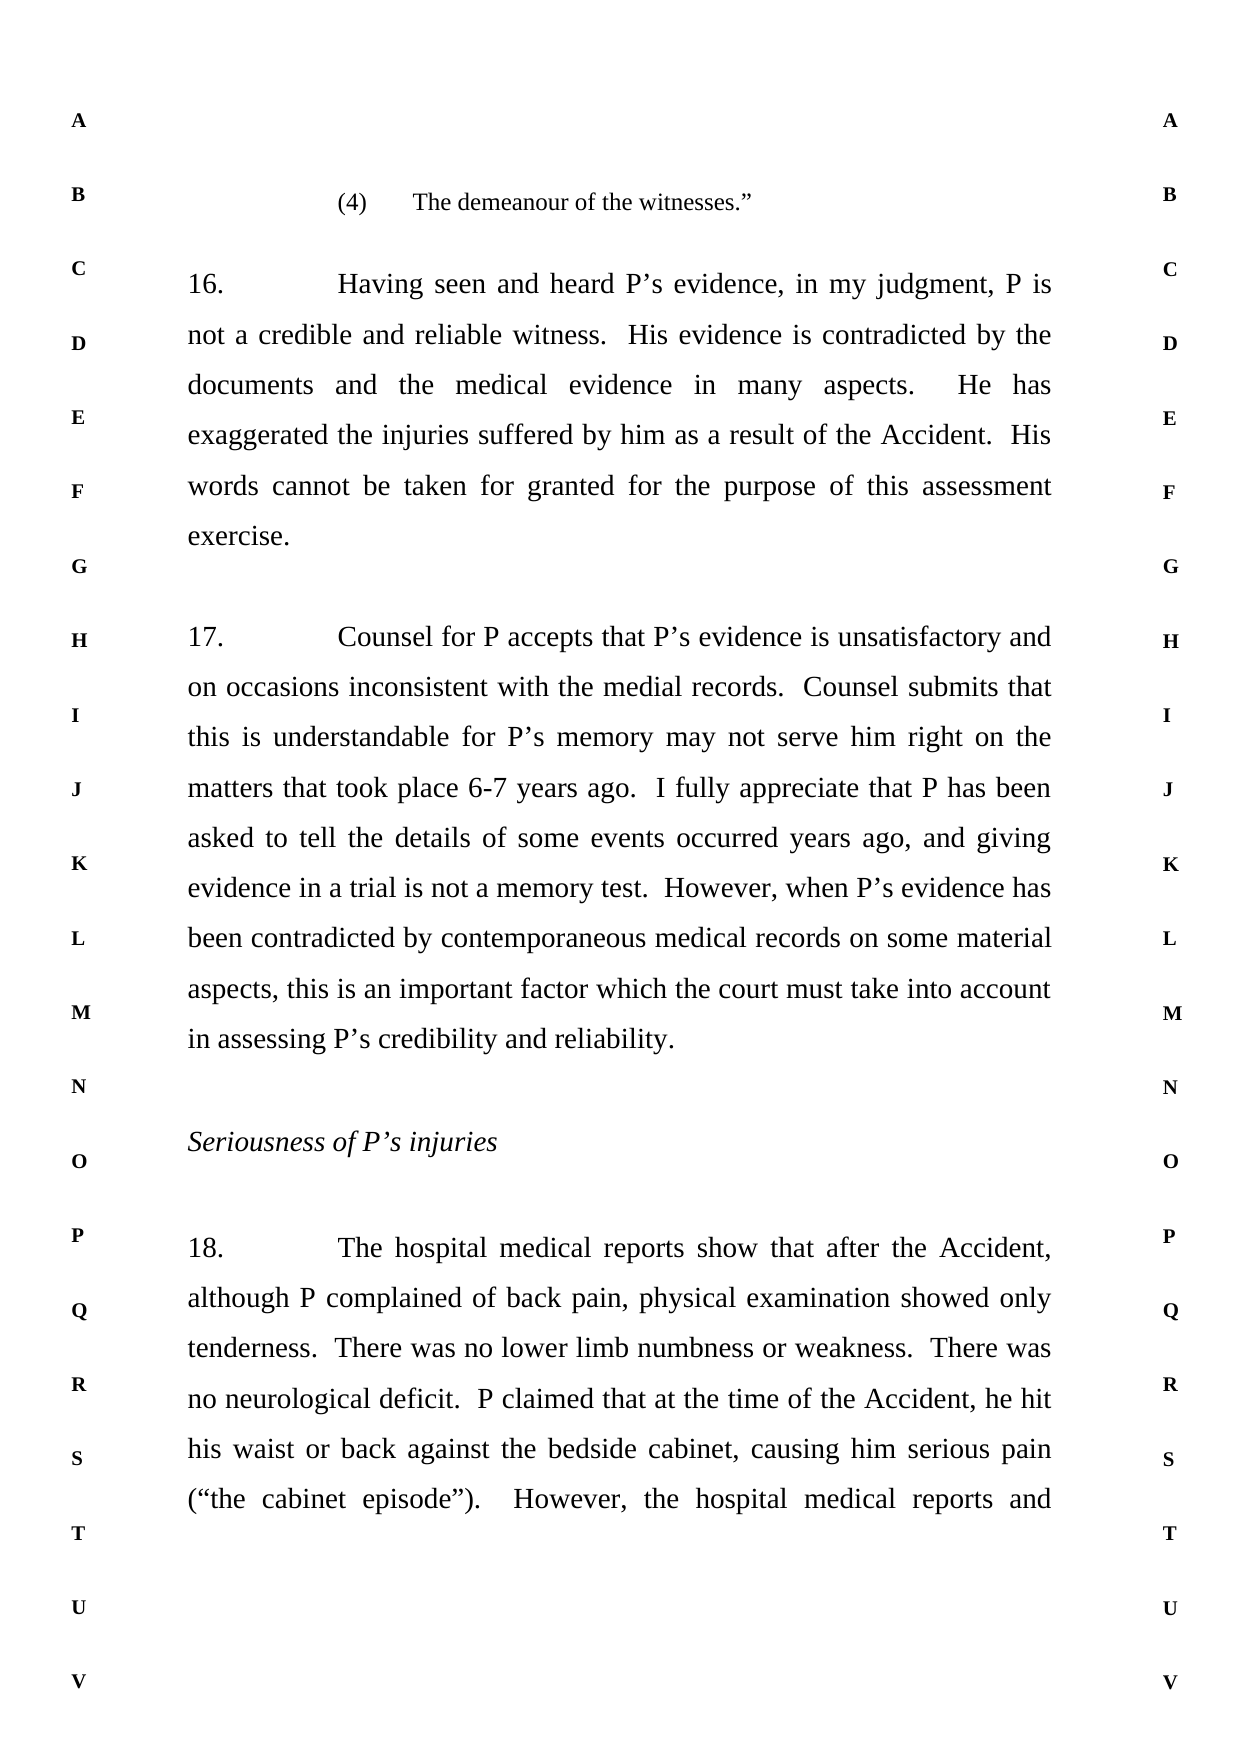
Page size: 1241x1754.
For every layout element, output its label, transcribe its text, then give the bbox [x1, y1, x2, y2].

list Having seen and heard P’s evidence, in my judgment, P is not a credible and reliable witness. His evidence is contradicted by the documents and the medical evidence in many aspects. He has exaggerated the injuries suffered by him as a result of the Accident. His words cannot be taken for granted for the purpose of this assessment exercise. [187, 267, 1053, 552]
list Counsel for P accepts that P’s evidence is unsatisfactory and on occasions inconsistent with the medial records. Counsel submits that this is understandable for P’s memory may not serve him right on the matters that took place 6-7 years ago. I fully appreciate that P has been asked to tell the details of some events occurred years ago, and giving evidence in a trial is not a memory test. However, when P’s evidence has been contradicted by contemporaneous medical records on some material aspects, this is an important factor which the court must take into account in assessing P’s credibility and reliability. [187, 619, 1053, 1055]
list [187, 1230, 1053, 1515]
list The demeanour of the witnesses.” [337, 187, 975, 216]
text Seriousness of P’s injuries [187, 1124, 1053, 1158]
